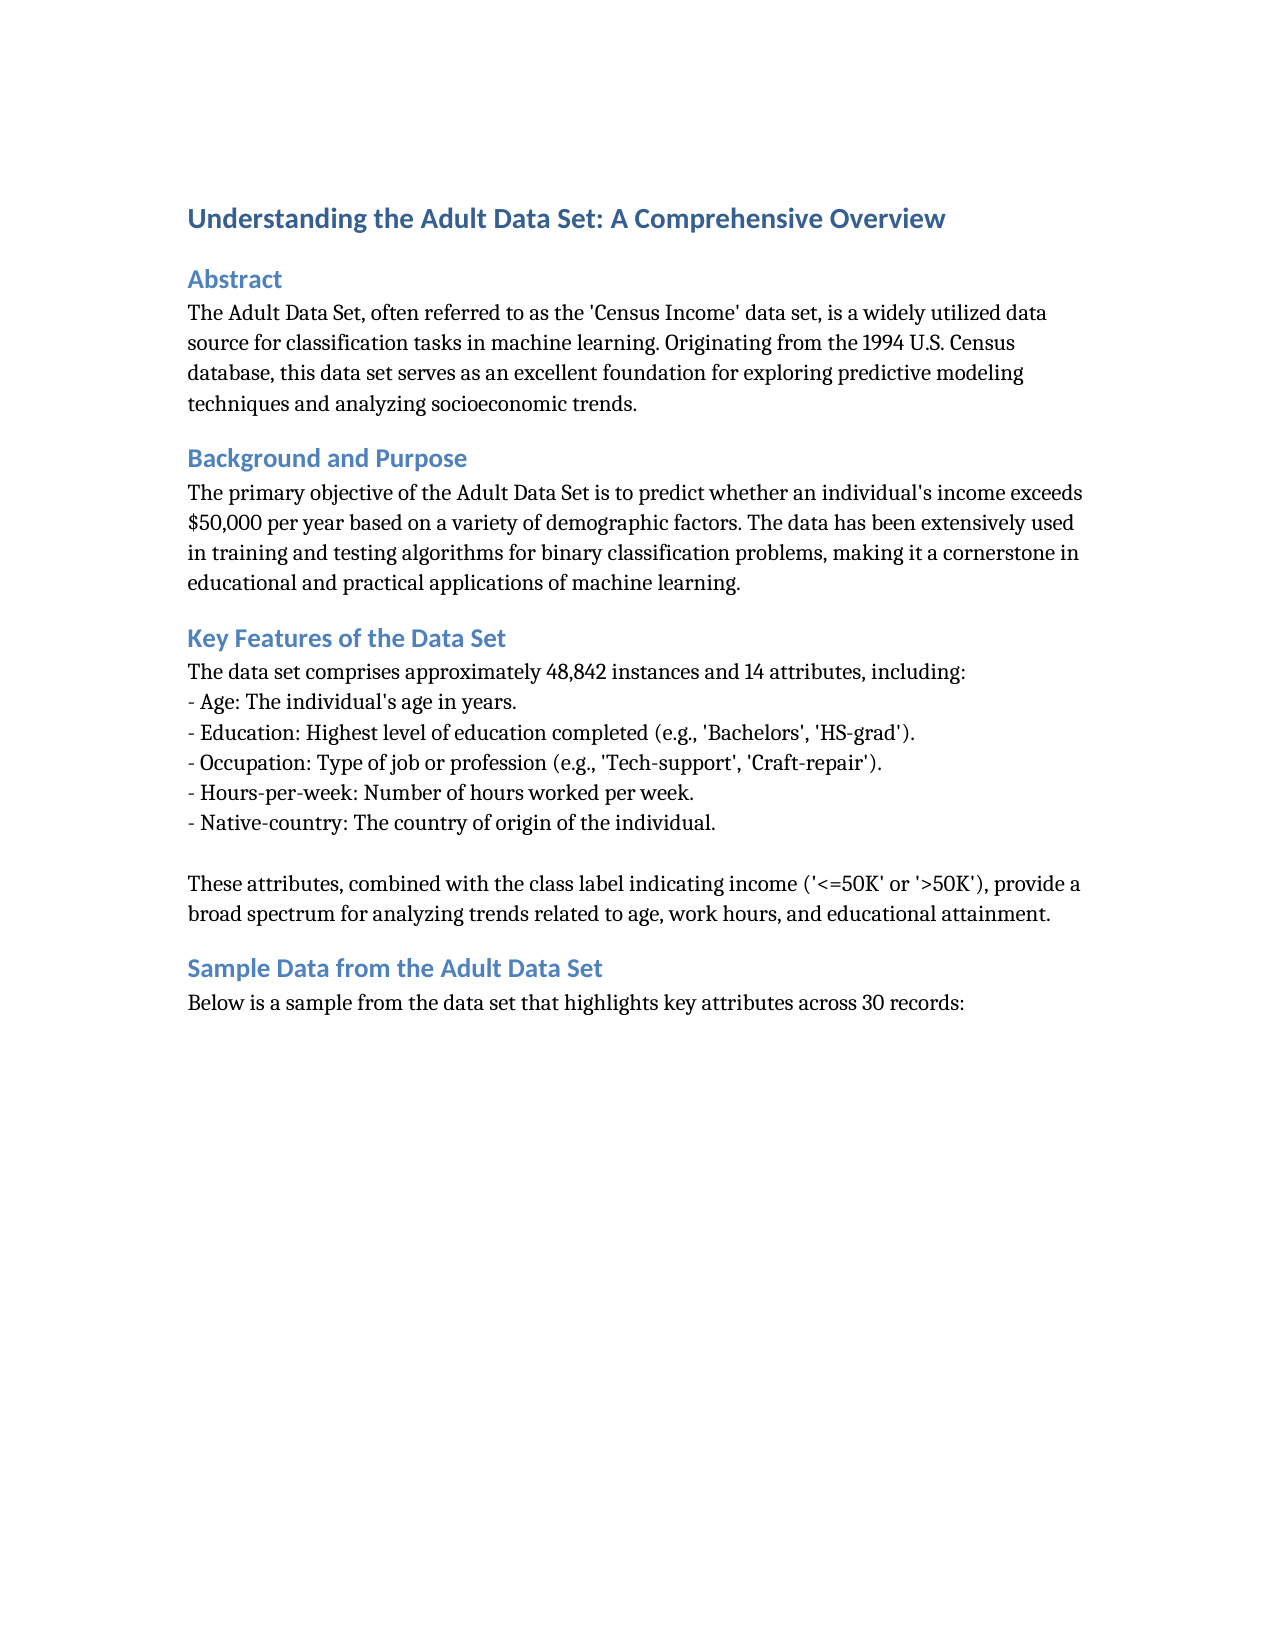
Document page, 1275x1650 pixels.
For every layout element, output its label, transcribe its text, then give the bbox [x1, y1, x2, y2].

subtitle Background and Purpose [187, 441, 1087, 474]
subtitle Abstract [187, 262, 1087, 295]
subtitle Key Features of the Data Set [187, 621, 1087, 654]
subtitle Sample Data from the Adult Data Set [187, 952, 1087, 984]
text Below is a sample from the data set that highlights key attributes across 30 records: [187, 989, 1087, 1016]
text The primary objective of the Adult Data Set is to predict whether an individual's income exceeds $50,000 per year based on a variety of demographic factors. The data has been extensively used in training and testing algorithms for binary classification problems, making it a cornerstone in educational and practical applications of machine learning. [187, 479, 1087, 596]
text The data set comprises approximately 48,842 instances and 14 attributes, including: - Age: The individual's age in years. - Education: Highest level of education completed (e.g., 'Bachelors', 'HS-grad'). - Occupation: Type of job or profession (e.g., 'Tech-support', 'Craft-repair'). - Hours-per-week: Number of hours worked per week. - Native-country: The country of origin of the individual. These attributes, combined with the class label indicating income ('<=50K' or '>50K'), provide a broad spectrum for analyzing trends related to age, work hours, and educational attainment. [187, 659, 1087, 927]
text The Adult Data Set, often referred to as the 'Census Income' data set, is a widely utilized data source for classification tasks in machine learning. Originating from the 1994 U.S. Census database, this data set serves as an excellent foundation for exploring predictive modeling techniques and analyzing socioeconomic trends. [187, 300, 1087, 417]
subtitle Understanding the Adult Data Set: A Comprehensive Overview [187, 200, 1087, 236]
